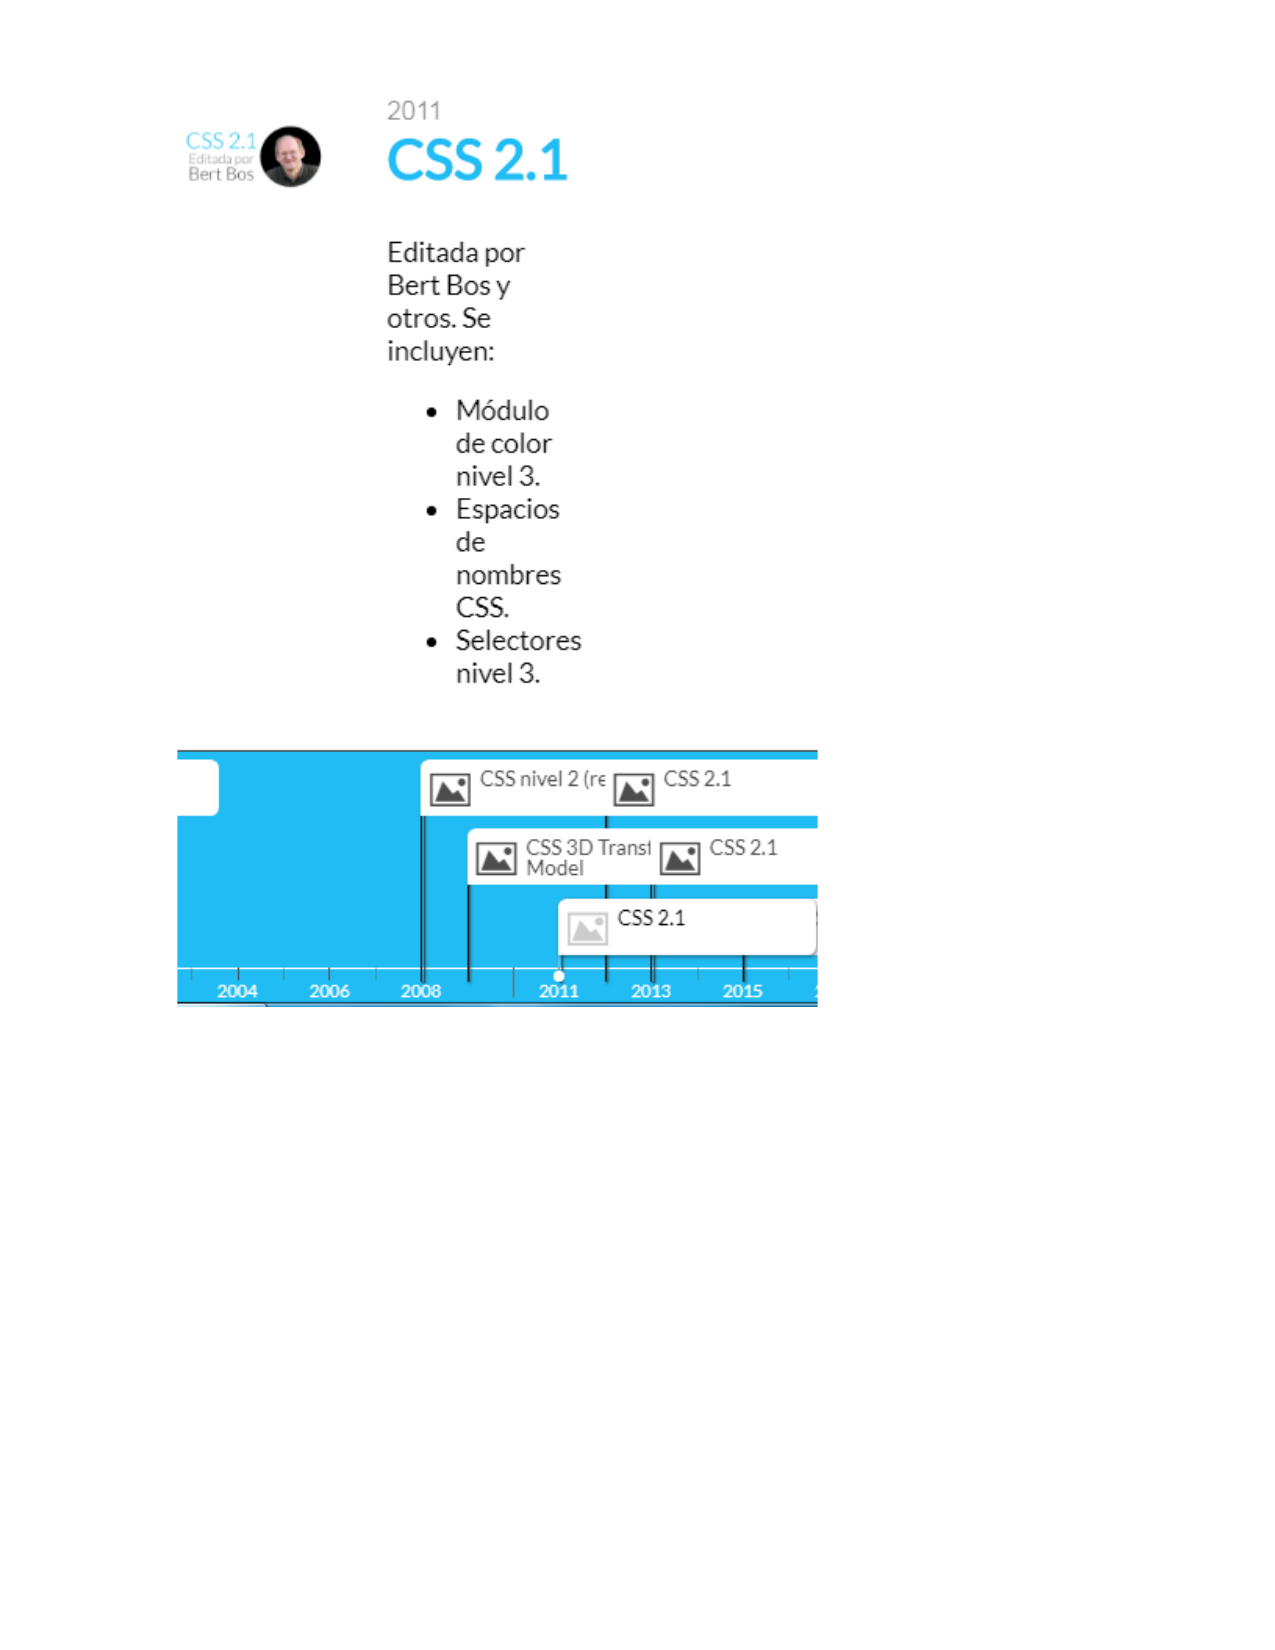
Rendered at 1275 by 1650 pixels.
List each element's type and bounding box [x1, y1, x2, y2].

picture [177, 73, 818, 1007]
